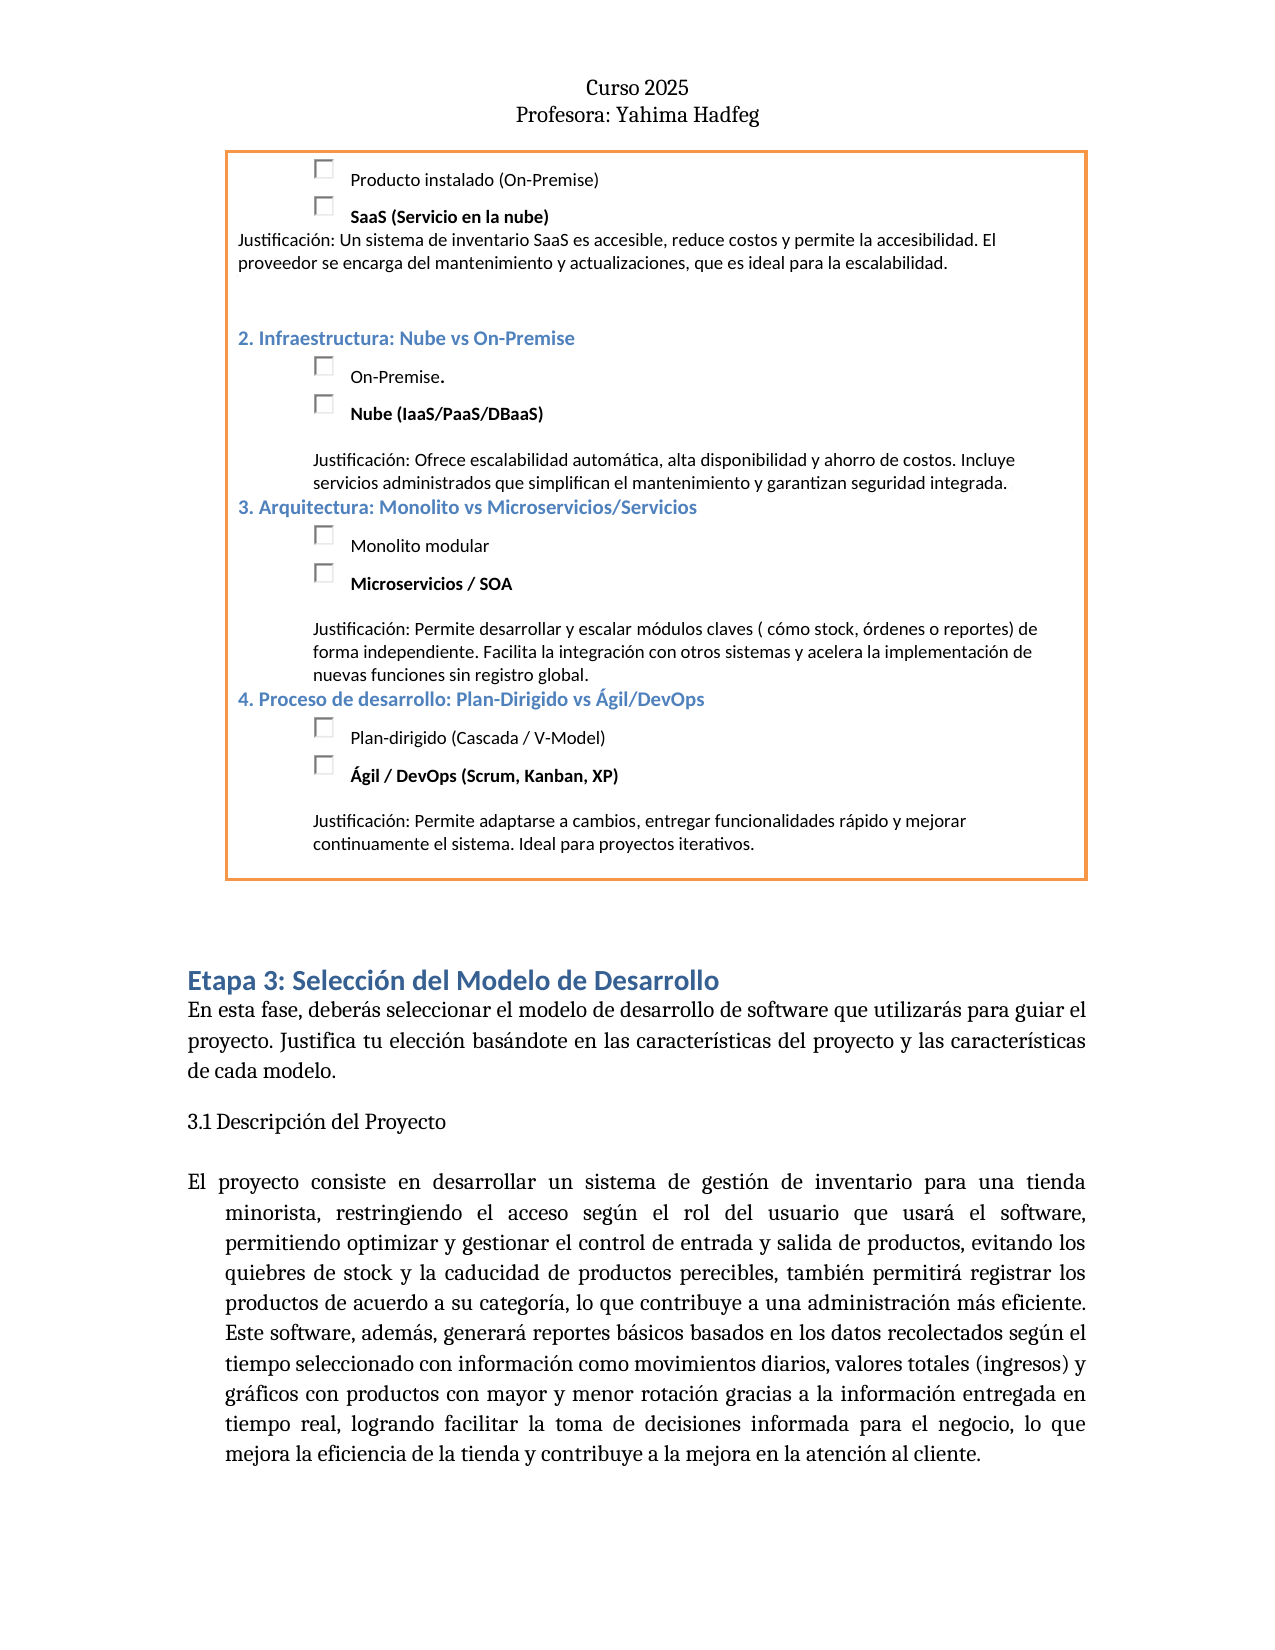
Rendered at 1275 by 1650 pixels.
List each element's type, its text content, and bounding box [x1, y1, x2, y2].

text En esta fase, deberás seleccionar el modelo de desarrollo de software que utilizarás para guiar el proyecto. Justifica tu elección basándote en las características del proyecto y las características de cada modelo. [187, 997, 1087, 1084]
text 3.1 Descripción del Proyecto [187, 1109, 1087, 1135]
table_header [228, 153, 1084, 878]
subtitle Etapa 3: Selección del Modelo de Desarrollo [187, 962, 1087, 997]
